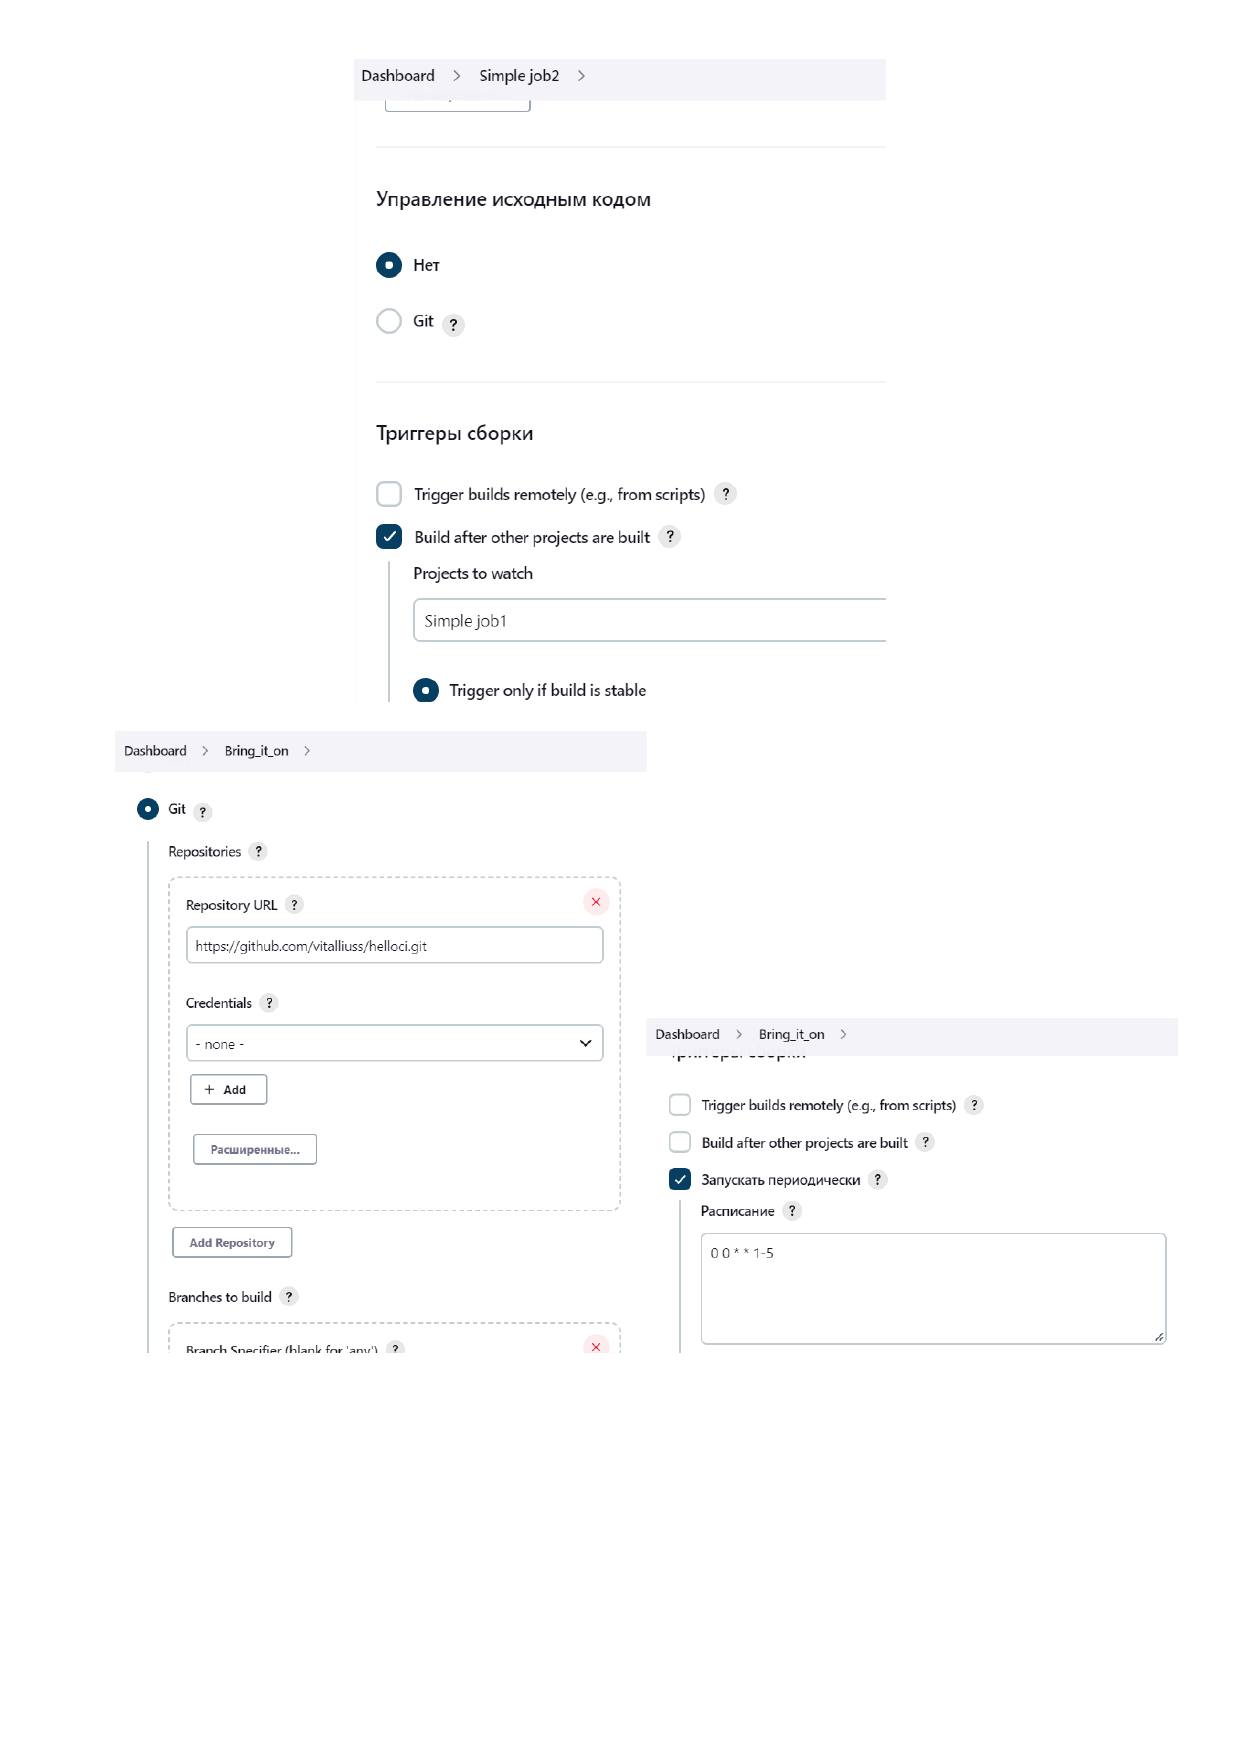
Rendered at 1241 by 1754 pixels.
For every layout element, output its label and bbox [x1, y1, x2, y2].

picture [354, 59, 886, 702]
picture [115, 731, 1179, 1353]
